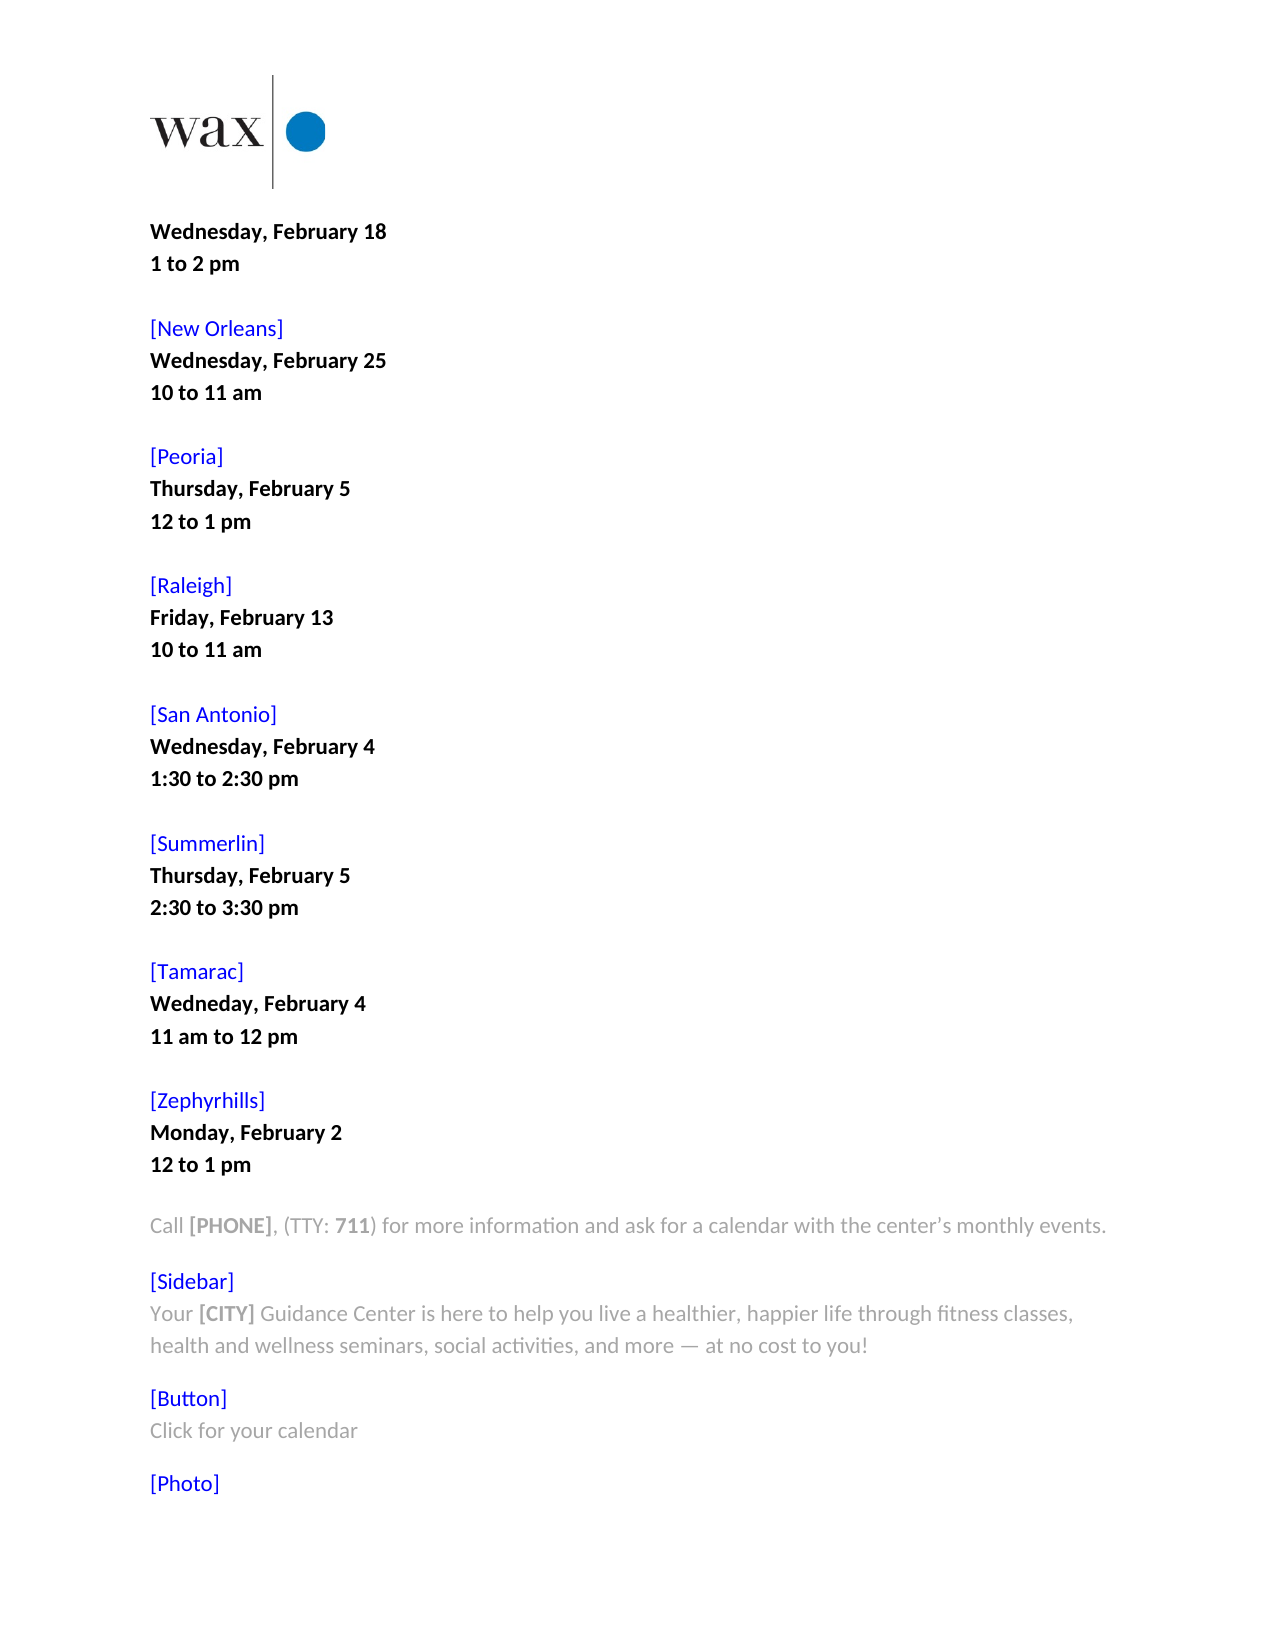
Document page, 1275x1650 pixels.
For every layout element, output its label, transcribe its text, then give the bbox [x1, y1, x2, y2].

text 12 to 1 pm [150, 507, 1125, 535]
text [Photo] [150, 1469, 1125, 1497]
text Wednesday, February 18 [150, 217, 1125, 245]
text 10 to 11 am [150, 378, 1125, 406]
text [Zephyrhills] [150, 1086, 1125, 1114]
text Friday, February 13 [150, 603, 1125, 631]
text 1:30 to 2:30 pm [150, 764, 1125, 792]
text Monday, February 2 [150, 1118, 1125, 1146]
picture [150, 75, 325, 189]
text [Raleigh] [150, 571, 1125, 599]
text 12 to 1 pm [150, 1151, 1125, 1178]
text Thursday, February 5 [150, 861, 1125, 889]
text [Tamarac] [150, 957, 1125, 985]
text 1 to 2 pm [150, 249, 1125, 277]
text 11 am to 12 pm [150, 1022, 1125, 1050]
text Thursday, February 5 [150, 474, 1125, 503]
text [San Antonio] [150, 700, 1125, 728]
text Wednesday, February 4 [150, 732, 1125, 760]
text Wednesday, February 25 [150, 346, 1125, 374]
text Wedneday, February 4 [150, 989, 1125, 1018]
text Call [PHONE], (TTY: 711) for more information and ask for a calendar with the center’s monthly events. [150, 1211, 1125, 1239]
text 2:30 to 3:30 pm [150, 893, 1125, 921]
text 10 to 11 am [150, 636, 1125, 663]
text [Button] Click for your calendar [150, 1384, 1125, 1444]
text [Peoria] [150, 442, 1125, 470]
text [Summerlin] [150, 829, 1125, 857]
text [Sidebar] Your [CITY] Guidance Center is here to help you live a healthier, happier life through fitness classes, health and wellness seminars, social activities, and more — at no cost to you! [150, 1267, 1125, 1359]
text [New Orleans] [150, 314, 1125, 342]
